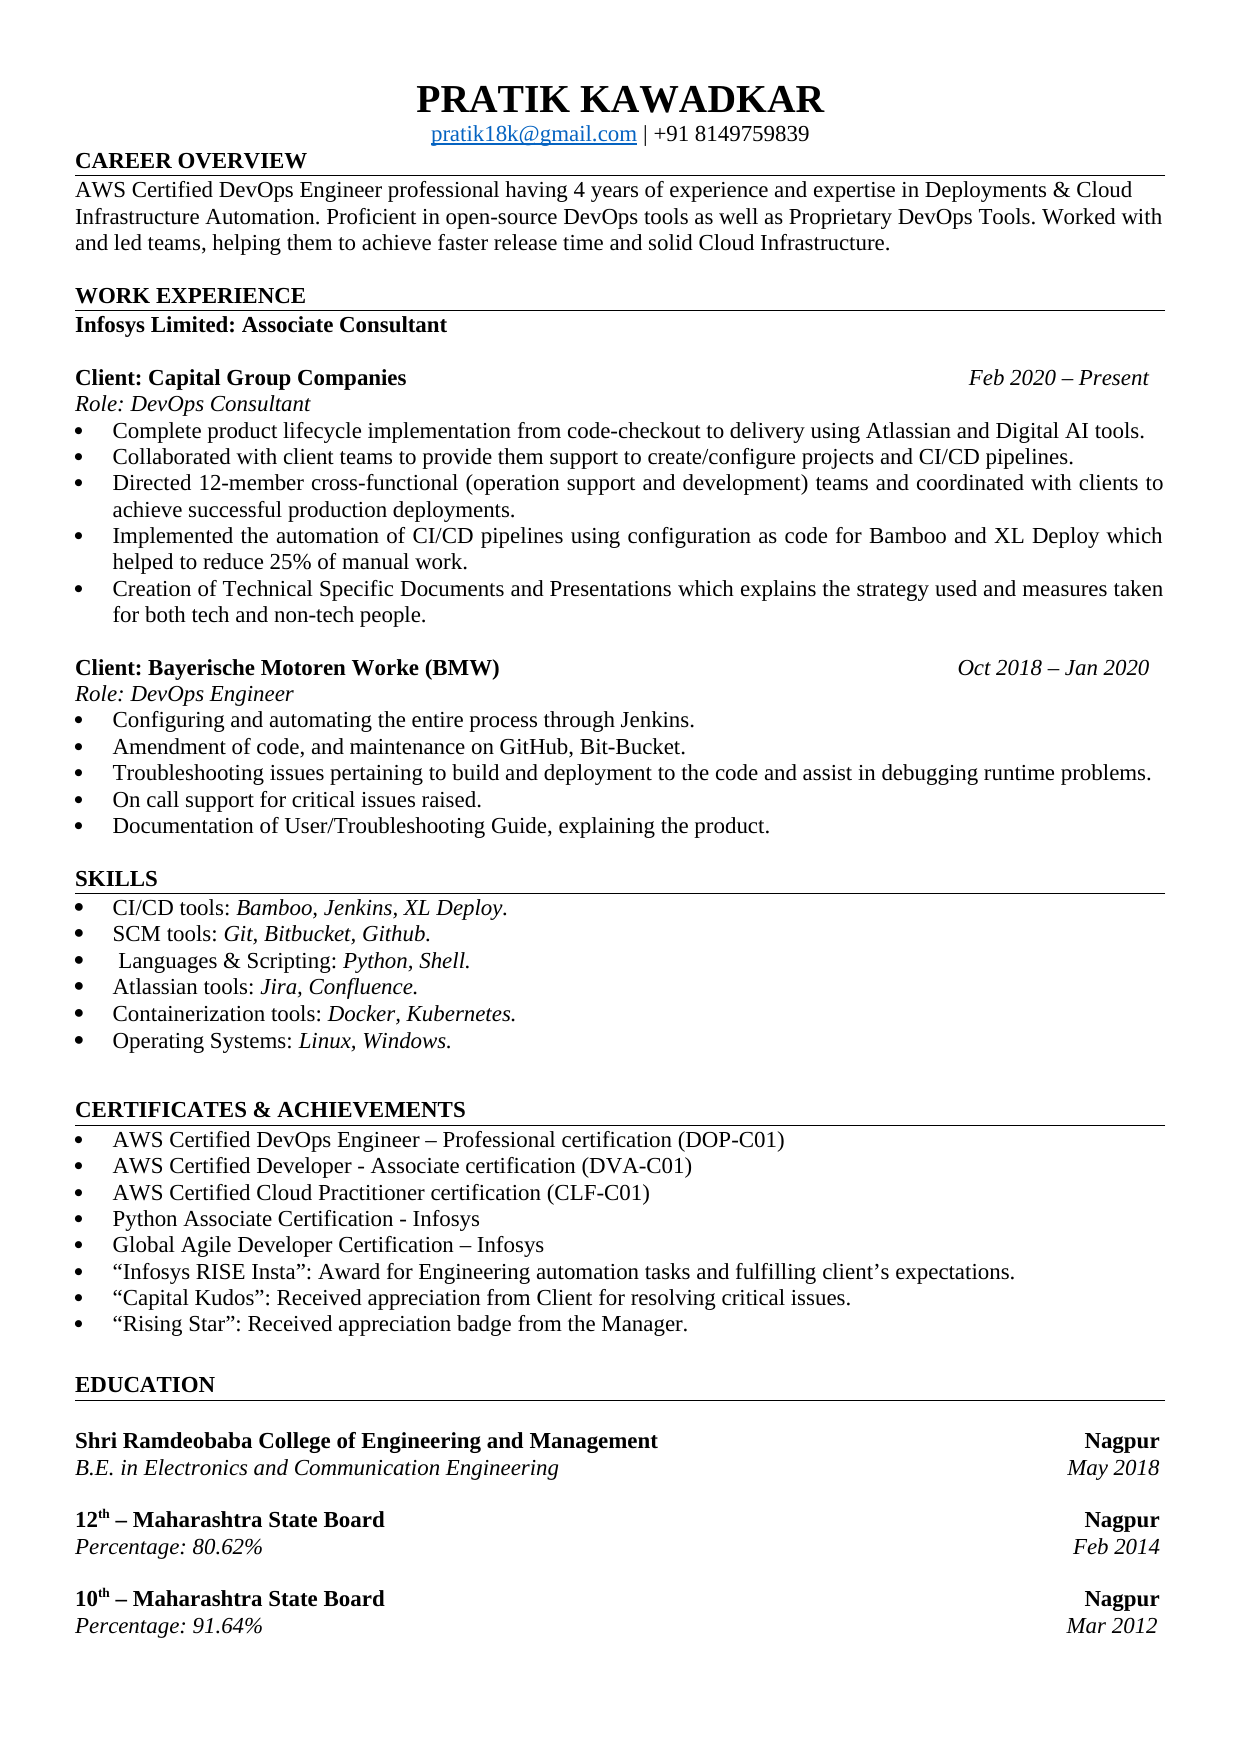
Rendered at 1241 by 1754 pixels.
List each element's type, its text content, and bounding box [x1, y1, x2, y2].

text AWS Certified DevOps Engineer professional having 4 years of experience and expertise in Deployments & Cloud Infrastructure Automation. Proficient in open-source DevOps tools as well as Proprietary DevOps Tools. Worked with and led teams, helping them to achieve faster release time and solid Cloud Infrastructure. [75, 176, 1165, 255]
text CAREER OVERVIEW [75, 147, 1165, 175]
list “Capital Kudos”: Received appreciation from Client for resolving critical issues. [75, 1284, 1165, 1311]
text PRATIK KAWADKAR [75, 75, 1165, 121]
text 12th – Maharashtra State Board Nagpur Percentage: 80.62% Feb 2014 [75, 1506, 1165, 1559]
list AWS Certified DevOps Engineer – Professional certification (DOP-C01) [75, 1126, 1165, 1152]
text CERTIFICATES & ACHIEVEMENTS [75, 1097, 1165, 1125]
text SKILLS [75, 865, 1165, 893]
list Implemented the automation of CI/CD pipelines using configuration as code for Bamboo and XL Deploy which helped to reduce 25% of manual work. [75, 522, 1165, 575]
list Troubleshooting issues pertaining to build and deployment to the code and assist in debugging runtime problems. [75, 759, 1165, 786]
list AWS Certified Developer - Associate certification (DVA-C01) [75, 1152, 1165, 1179]
text Client: Capital Group Companies Feb 2020 – Present [75, 364, 1165, 390]
list SCM tools: Git, Bitbucket, Github. [75, 921, 1165, 947]
text pratik18k@gmail.com | +91 8149759839 [75, 121, 1165, 147]
text Client: Bayerische Motoren Worke (BMW) Oct 2018 – Jan 2020 [75, 654, 1165, 680]
list Creation of Technical Specific Documents and Presentations which explains the strategy used and measures taken for both tech and non-tech people. [75, 575, 1165, 627]
list Operating Systems: Linux, Windows. [75, 1027, 1165, 1053]
list Atlassian tools: Jira, Confluence. [75, 973, 1165, 999]
list Amendment of code, and maintenance on GitHub, Bit-Bucket. [75, 733, 1165, 759]
list Python Associate Certification - Infosys [75, 1205, 1165, 1231]
list AWS Certified Cloud Practitioner certification (CLF-C01) [75, 1179, 1165, 1205]
list CI/CD tools: Bamboo, Jenkins, XL Deploy. [75, 894, 1165, 921]
text Shri Ramdeobaba College of Engineering and Management Nagpur [75, 1427, 1165, 1454]
list On call support for critical issues raised. [75, 786, 1165, 812]
list Complete product lifecycle implementation from code-checkout to delivery using Atlassian and Digital AI tools. [75, 417, 1165, 443]
list “Infosys RISE Insta”: Award for Engineering automation tasks and fulfilling client’s expectations. [75, 1258, 1165, 1284]
list Directed 12-member cross-functional (operation support and development) teams and coordinated with clients to achieve successful production deployments. [75, 469, 1165, 522]
text WORK EXPERIENCE [75, 282, 1165, 310]
list Global Agile Developer Certification – Infosys [75, 1231, 1165, 1258]
list Collaborated with client teams to provide them support to create/configure projects and CI/CD pipelines. [75, 443, 1165, 469]
text Role: DevOps Engineer [75, 680, 1165, 707]
text B.E. in Electronics and Communication Engineering May 2018 [75, 1454, 1165, 1480]
text Infosys Limited: Associate Consultant [75, 311, 1165, 338]
text Role: DevOps Consultant [75, 390, 1165, 417]
list “Rising Star”: Received appreciation badge from the Manager. [75, 1311, 1165, 1337]
text Percentage: 91.64% Mar 2012 [75, 1612, 1165, 1638]
list Languages & Scripting: Python, Shell. [75, 947, 1165, 973]
list Documentation of User/Troubleshooting Guide, explaining the product. [75, 812, 1165, 838]
text EDUCATION [75, 1372, 1165, 1400]
list Configuring and automating the entire process through Jenkins. [75, 707, 1165, 733]
text 10th – Maharashtra State Board Nagpur [75, 1586, 1165, 1612]
list Containerization tools: Docker, Kubernetes. [75, 999, 1165, 1026]
